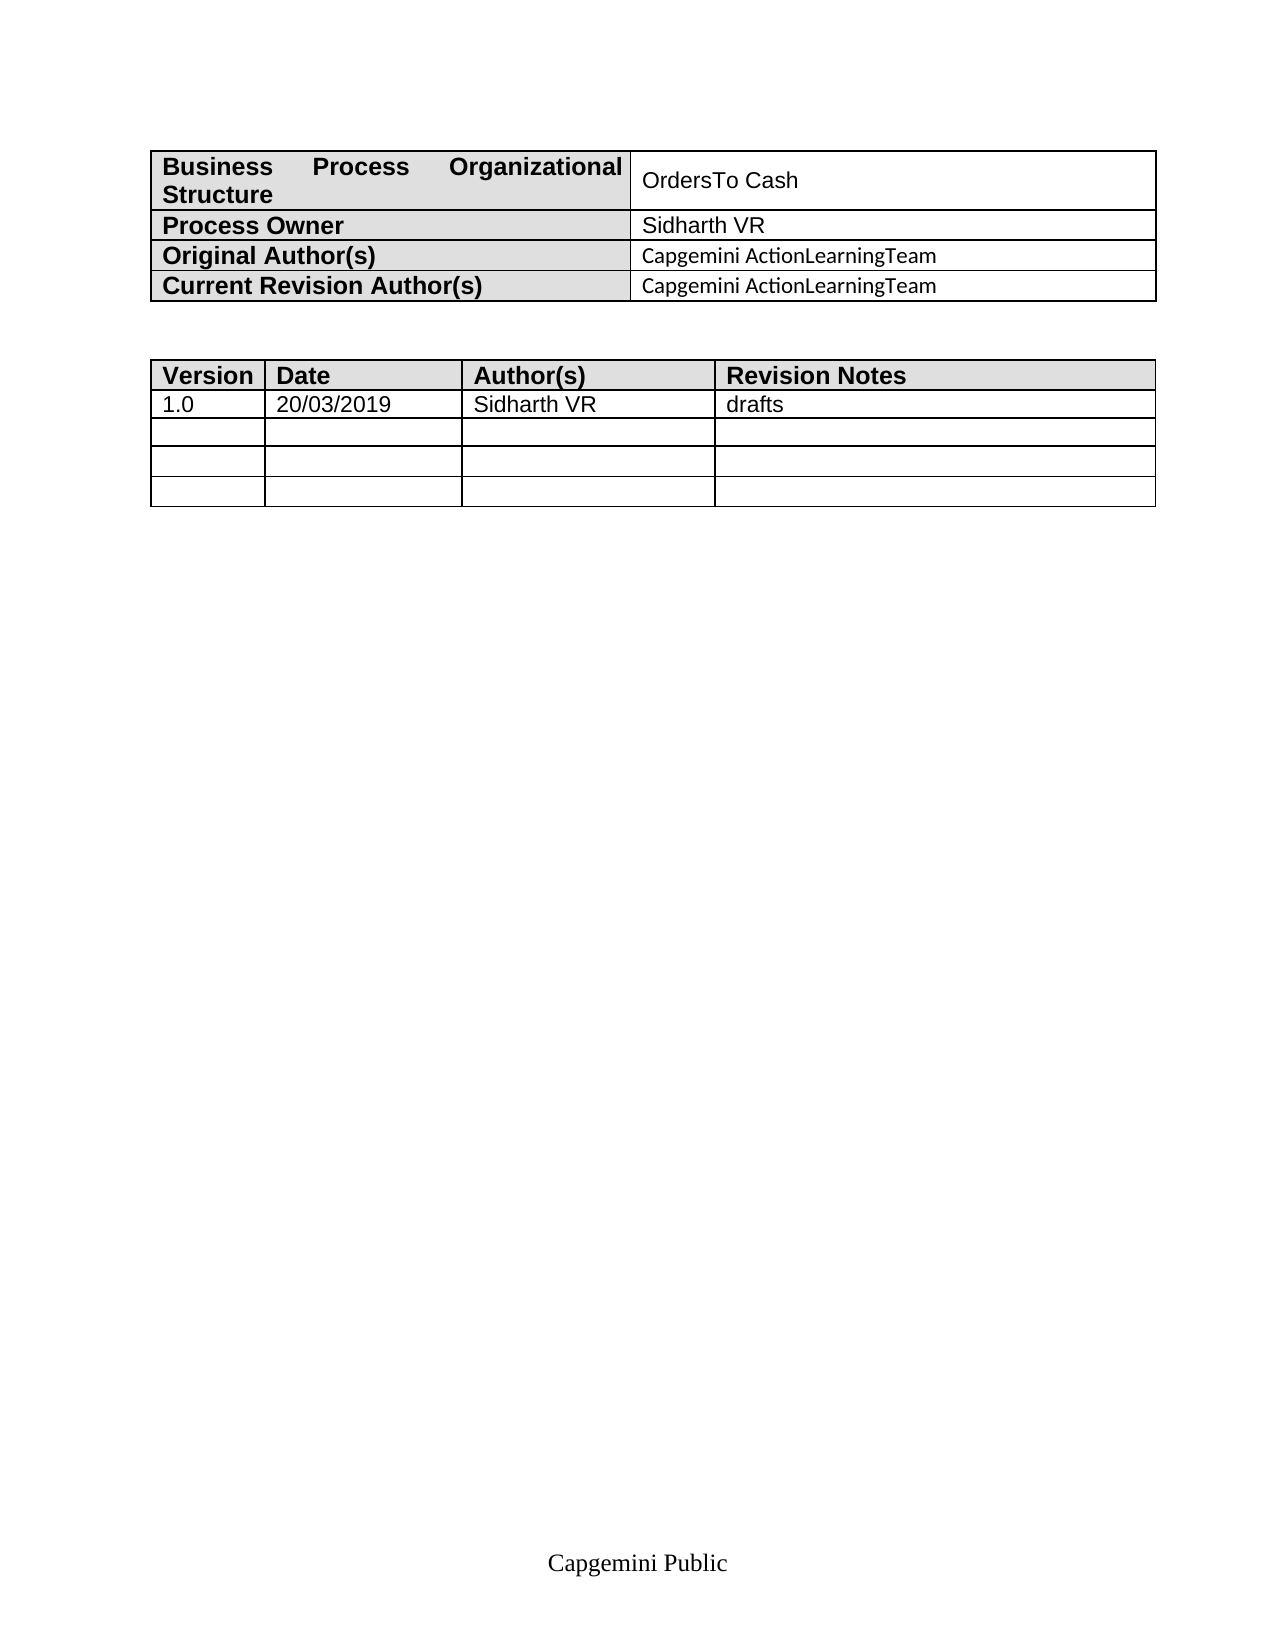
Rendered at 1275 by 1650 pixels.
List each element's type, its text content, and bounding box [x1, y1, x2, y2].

table_header Version [152, 361, 264, 389]
table_cell [716, 419, 1155, 445]
table_cell 1.0 [152, 391, 264, 417]
table_cell [266, 419, 461, 445]
table_cell [266, 477, 461, 506]
table_cell [152, 477, 264, 506]
table_cell drafts [716, 391, 1155, 417]
table_cell [463, 477, 714, 506]
table_cell Process Owner [152, 211, 630, 239]
table_cell [463, 419, 714, 445]
table_header Author(s) [463, 361, 714, 389]
table_cell [152, 447, 264, 476]
table_cell Sidharth VR [631, 211, 1155, 239]
table_header Revision Notes [716, 361, 1155, 389]
table_header OrdersTo Cash [631, 152, 1155, 209]
table_cell [463, 447, 714, 476]
table_cell Sidharth VR [463, 391, 714, 417]
table_cell 20/03/2019 [266, 391, 461, 417]
table_cell Current Revision Author(s) [152, 271, 630, 300]
table_cell [716, 447, 1155, 476]
table_header Date [266, 361, 461, 389]
table_cell [152, 419, 264, 445]
table_cell Capgemini ActionLearningTeam [631, 241, 1155, 270]
table_header Business Process Organizational Structure [152, 152, 630, 209]
table_cell Original Author(s) [152, 241, 630, 270]
table_cell Capgemini ActionLearningTeam [631, 271, 1155, 300]
table_cell [266, 447, 461, 476]
table_cell [716, 477, 1155, 506]
